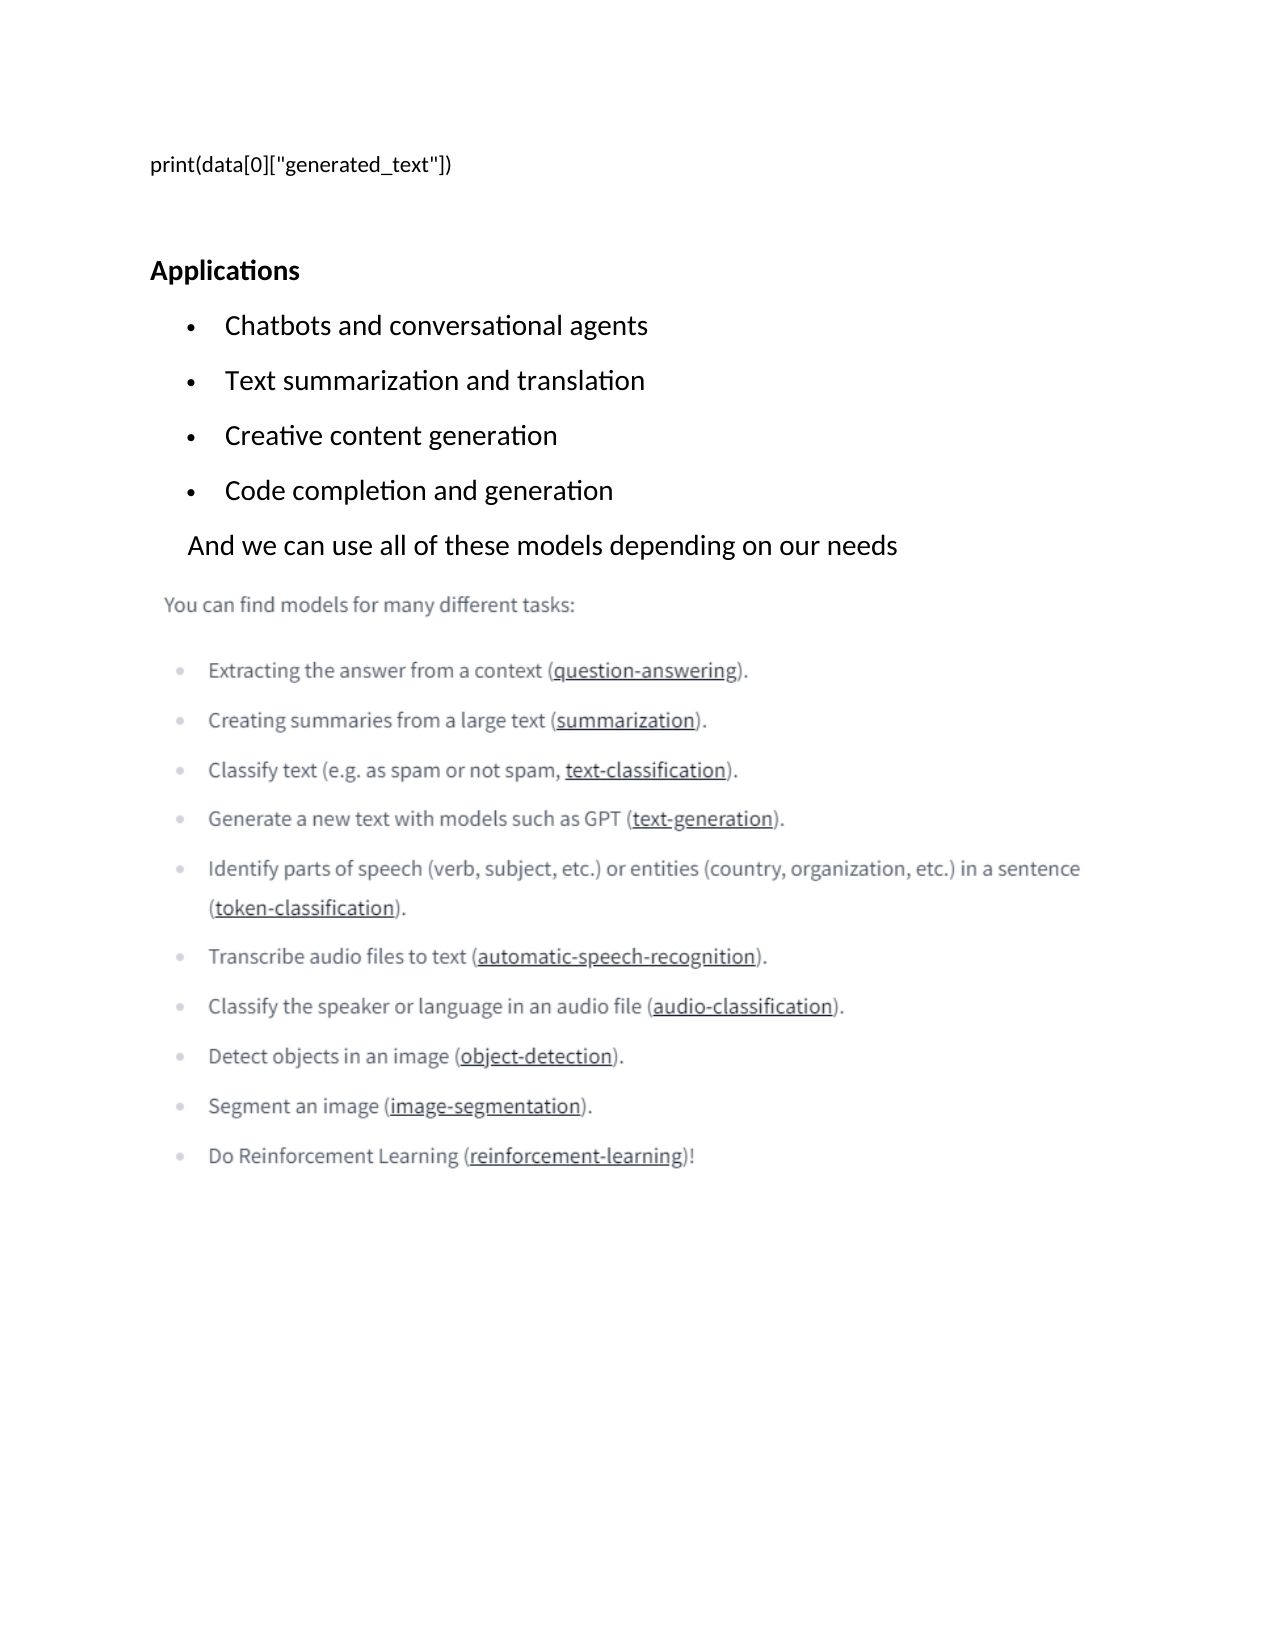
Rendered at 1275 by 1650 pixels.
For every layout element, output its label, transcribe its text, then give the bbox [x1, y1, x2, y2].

list Text summarization and translation [187, 362, 1125, 398]
text print(data[0]["generated_text"]) [150, 150, 1125, 178]
list Chatbots and conversational agents [187, 307, 1125, 343]
text Applications [150, 252, 1125, 288]
list Creative content generation [187, 417, 1125, 453]
list Code completion and generation [187, 472, 1125, 508]
picture [150, 582, 1125, 1200]
text And we can use all of these models depending on our needs [187, 527, 1125, 563]
